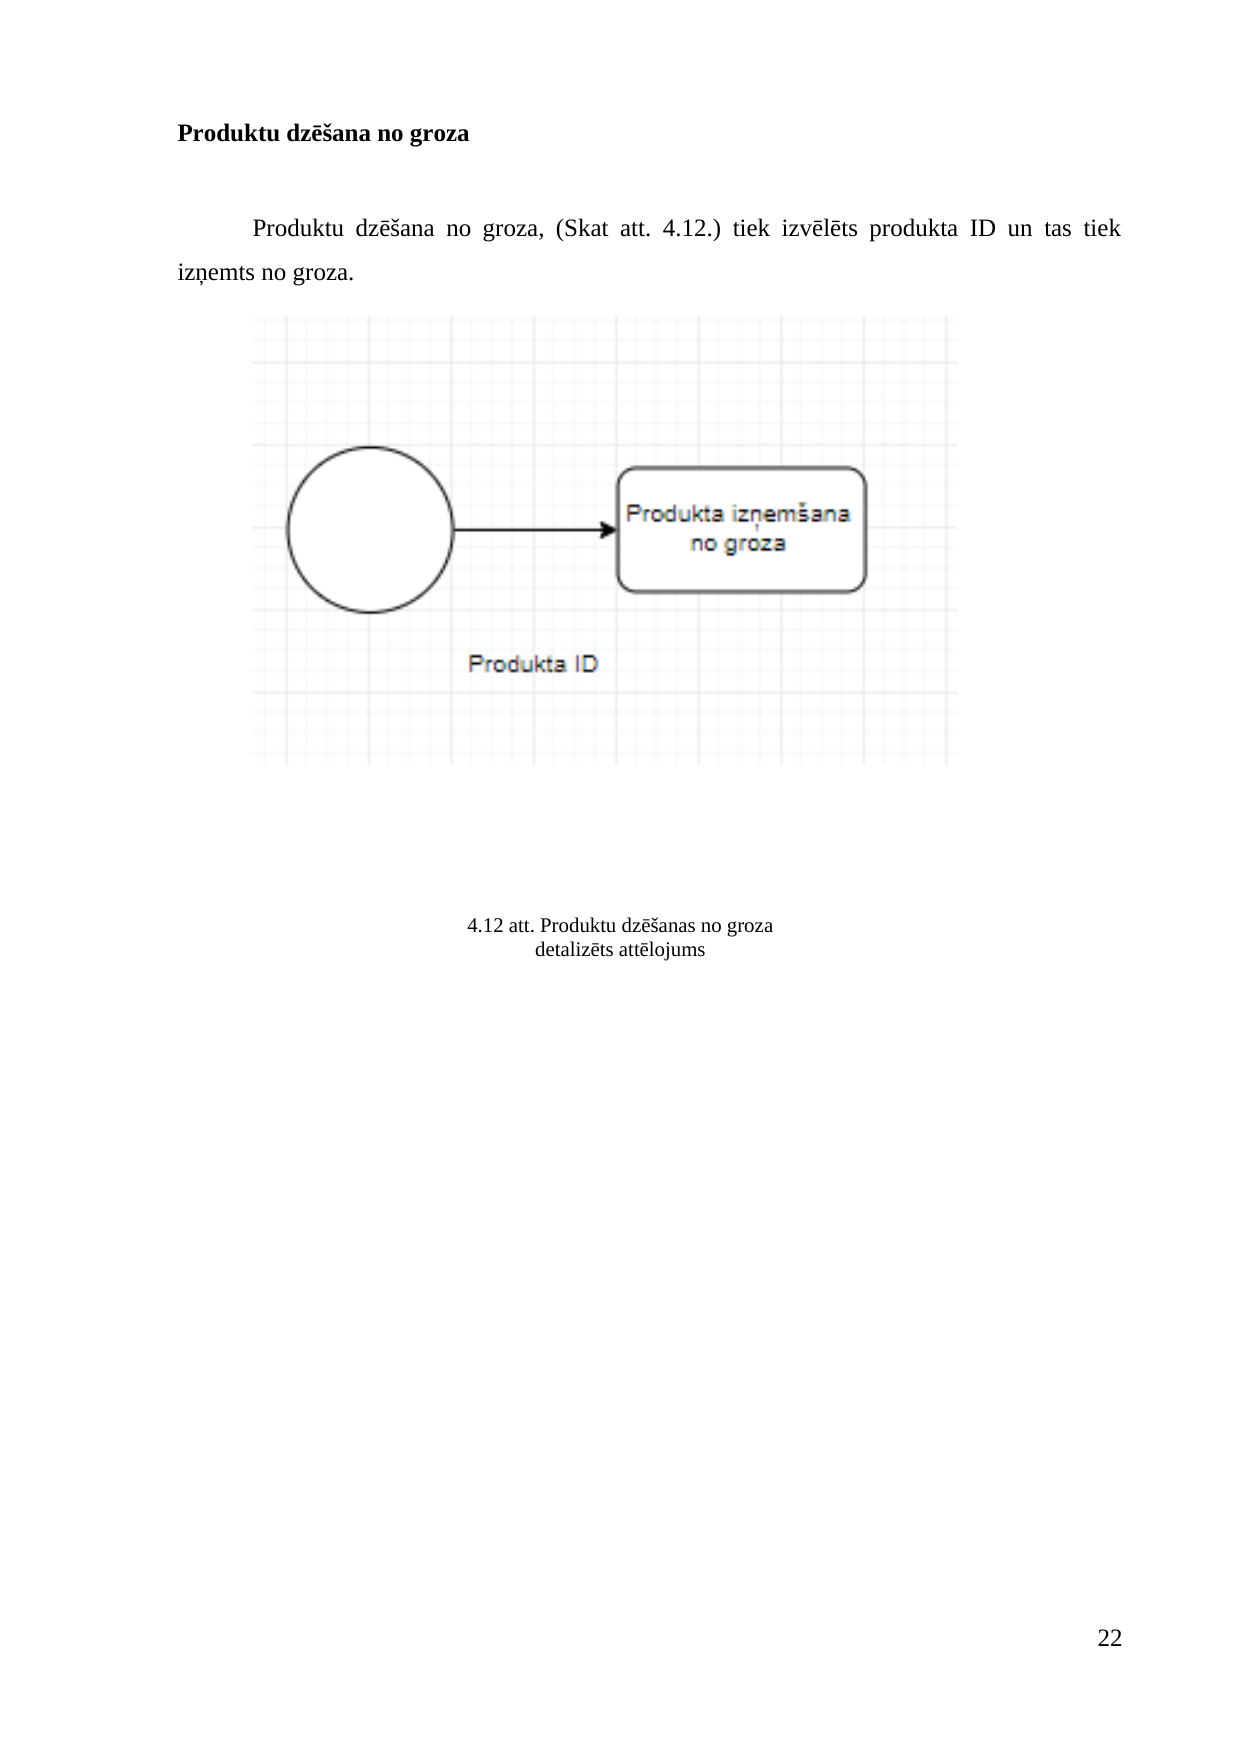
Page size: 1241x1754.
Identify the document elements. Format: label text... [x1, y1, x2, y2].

text Produktu dzēšana no groza [177, 118, 1122, 147]
picture [252, 316, 958, 765]
text Produktu dzēšana no groza, (Skat att. 4.12.) tiek izvēlēts produkta ID un tas tiek izņemts no groza. [177, 213, 1122, 285]
